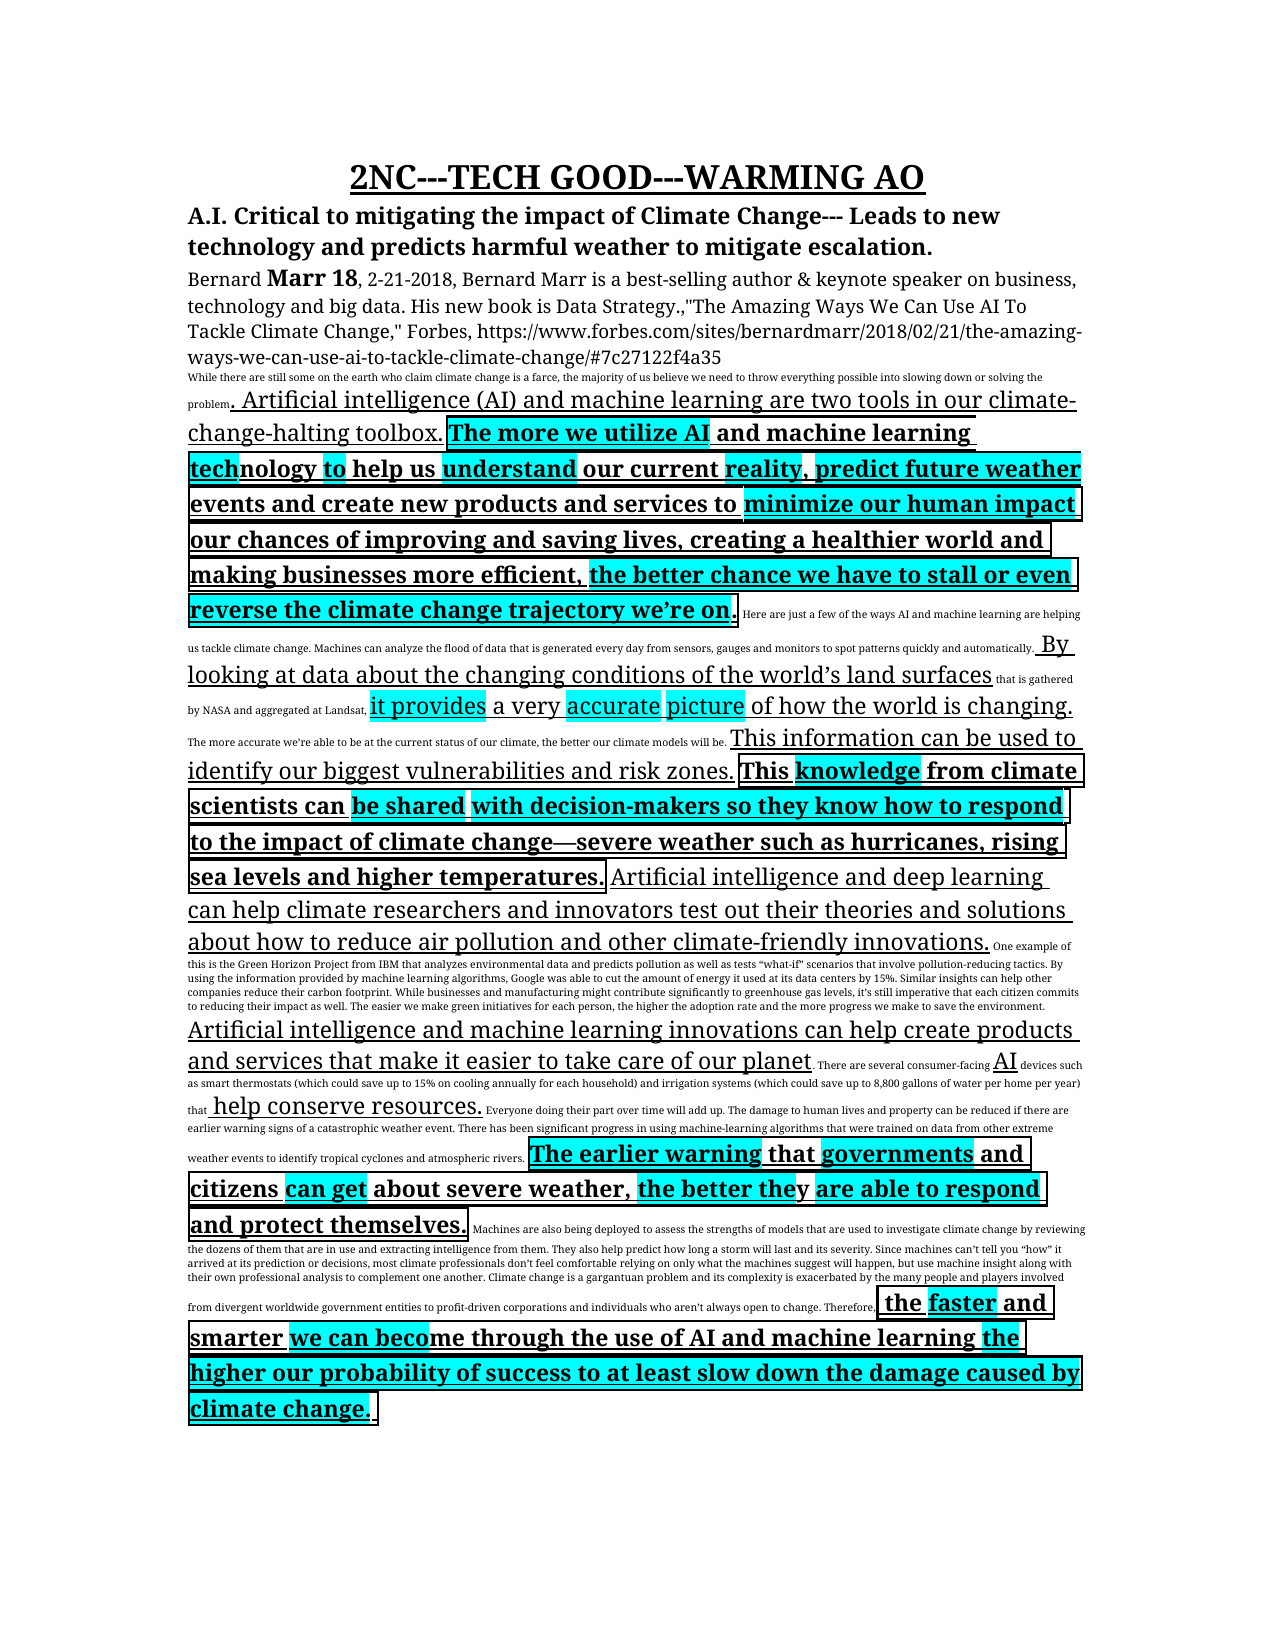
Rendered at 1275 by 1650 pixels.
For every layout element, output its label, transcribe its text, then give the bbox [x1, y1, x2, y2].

subtitle A.I. Critical to mitigating the impact of Climate Change--- Leads to new technology and predicts harmful weather to mitigate escalation. [187, 199, 1087, 262]
text While there are still some on the earth who claim climate change is a farce, the majority of us believe we need to throw everything possible into slowing down or solving the problem. Artificial intelligence (AI) and machine learning are two tools in our climate-change-halting toolbox. The more we utilize AI and machine learning technology to help us understand our current reality, predict future weather events and create new products and services to minimize our human impact our chances of improving and saving lives, creating a healthier world and making businesses more efficient, the better chance we have to stall or even reverse the climate change trajectory we’re on. Here are just a few of the ways AI and machine learning are helping us tackle climate change. Machines can analyze the flood of data that is generated every day from sensors, gauges and monitors to spot patterns quickly and automatically. By looking at data about the changing conditions of the world’s land surfaces that is gathered by NASA and aggregated at Landsat, it provides a very accurate picture of how the world is changing. The more accurate we’re able to be at the current status of our climate, the better our climate models will be. This information can be used to identify our biggest vulnerabilities and risk zones. This knowledge from climate scientists can be shared with decision-makers so they know how to respond to the impact of climate change—severe weather such as hurricanes, rising sea levels and higher temperatures. Artificial intelligence and deep learning can help climate researchers and innovators test out their theories and solutions about how to reduce air pollution and other climate-friendly innovations. One example of this is the Green Horizon Project from IBM that analyzes environmental data and predicts pollution as well as tests “what-if” scenarios that involve pollution-reducing tactics. By using the information provided by machine learning algorithms, Google was able to cut the amount of energy it used at its data centers by 15%. Similar insights can help other companies reduce their carbon footprint. While businesses and manufacturing might contribute significantly to greenhouse gas levels, it’s still imperative that each citizen commits to reducing their impact as well. The easier we make green initiatives for each person, the higher the adoption rate and the more progress we make to save the environment. Artificial intelligence and machine learning innovations can help create products and services that make it easier to take care of our planet. There are several consumer-facing AI devices such as smart thermostats (which could save up to 15% on cooling annually for each household) and irrigation systems (which could save up to 8,800 gallons of water per home per year) that help conserve resources. Everyone doing their part over time will add up. The damage to human lives and property can be reduced if there are earlier warning signs of a catastrophic weather event. There has been significant progress in using machine-learning algorithms that were trained on data from other extreme weather events to identify tropical cyclones and atmospheric rivers. The earlier warning that governments and citizens can get about severe weather, the better they are able to respond and protect themselves. Machines are also being deployed to assess the strengths of models that are used to investigate climate change by reviewing the dozens of them that are in use and extracting intelligence from them. They also help predict how long a storm will last and its severity. Since machines can’t tell you “how” it arrived at its prediction or decisions, most climate professionals don’t feel comfortable relying on only what the machines suggest will happen, but use machine insight along with their own professional analysis to complement one another. Climate change is a gargantuan problem and its complexity is exacerbated by the many people and players involved from divergent worldwide government entities to profit-driven corporations and individuals who aren’t always open to change. Therefore, the faster and smarter we can become through the use of AI and machine learning the higher our probability of success to at least slow down the damage caused by climate change. [187, 370, 1087, 1426]
subtitle 2NC---Tech Good---Warming AO [187, 154, 1087, 199]
text Bernard Marr 18, 2-21-2018, Bernard Marr is a best-selling author & keynote speaker on business, technology and big data. His new book is Data Strategy.,"The Amazing Ways We Can Use AI To Tackle Climate Change," Forbes, https://www.forbes.com/sites/bernardmarr/2018/02/21/the-amazing-ways-we-can-use-ai-to-tackle-climate-change/#7c27122f4a35 [187, 262, 1087, 370]
